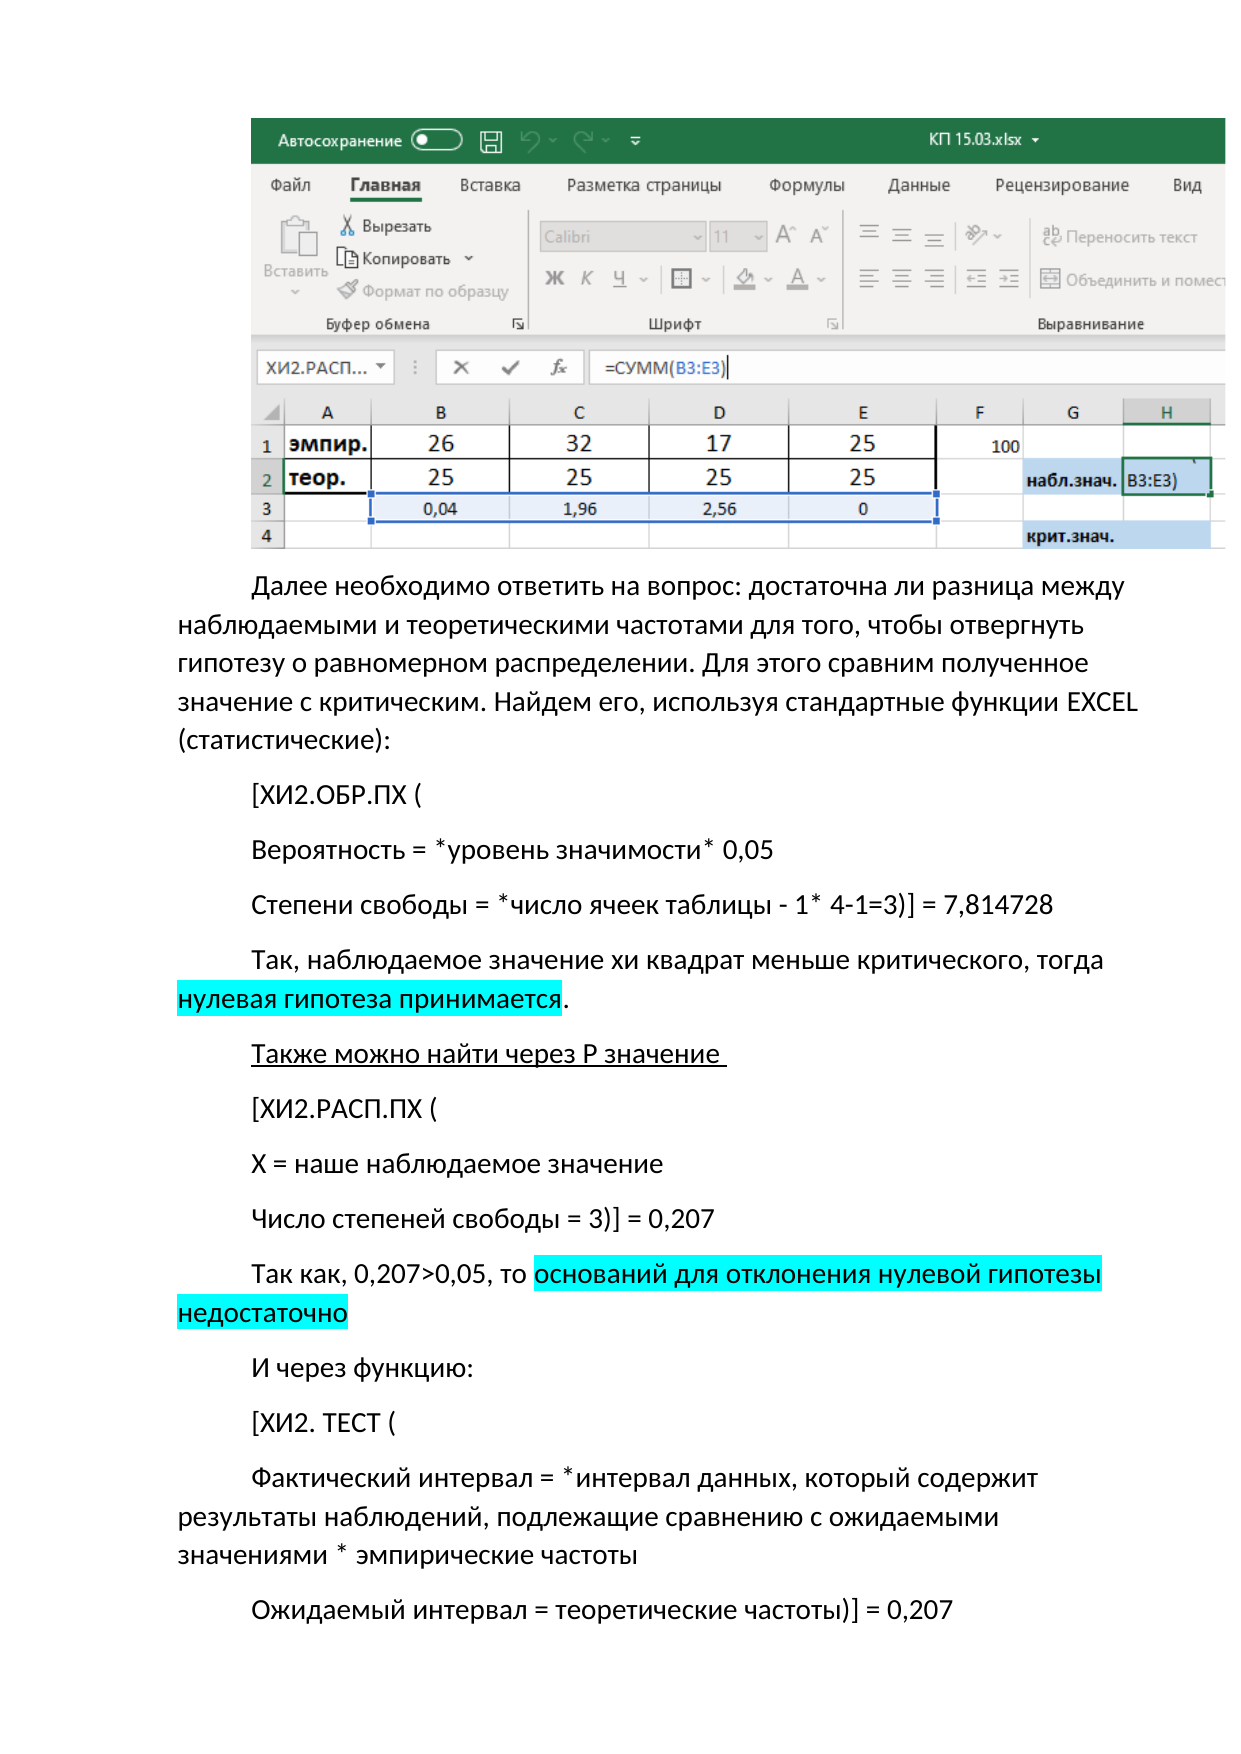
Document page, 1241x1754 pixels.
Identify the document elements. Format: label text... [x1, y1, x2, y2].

text Далее необходимо ответить на вопрос: достаточна ли разница между наблюдаемыми и теоретическими частотами для того, чтобы отвергнуть гипотезу о равномерном распределении. Для этого сравним полученное значение с критическим. Найдем его, используя стандартные функции EXCEL (статистические): [177, 567, 1152, 757]
text Х = наше наблюдаемое значение [177, 1145, 1152, 1181]
text Степени свободы = *число ячеек таблицы - 1* 4-1=3)] = 7,814728 [177, 886, 1152, 922]
text И через функцию: [177, 1349, 1152, 1384]
text Ожидаемый интервал = теоретические частоты)] = 0,207 [177, 1591, 1152, 1627]
text Фактический интервал = *интервал данных, который содержит результаты наблюдений, подлежащие сравнению с ожидаемыми значениями * эмпирические частоты [177, 1459, 1152, 1572]
text [ХИ2. ТЕСТ ( [177, 1404, 1152, 1440]
text Вероятность = *уровень значимости* 0,05 [177, 831, 1152, 867]
text [ХИ2.ОБР.ПХ ( [177, 776, 1152, 812]
text Так, наблюдаемое значение хи квадрат меньше критического, тогда нулевая гипотеза принимается. [177, 941, 1152, 1016]
text Так как, 0,207>0,05, то оснований для отклонения нулевой гипотезы недостаточно [177, 1255, 1152, 1329]
picture [251, 118, 1226, 549]
text [ХИ2.РАСП.ПХ ( [177, 1090, 1152, 1126]
text Также можно найти через Р значение [177, 1035, 1152, 1071]
text Число степеней свободы = 3)] = 0,207 [177, 1200, 1152, 1236]
